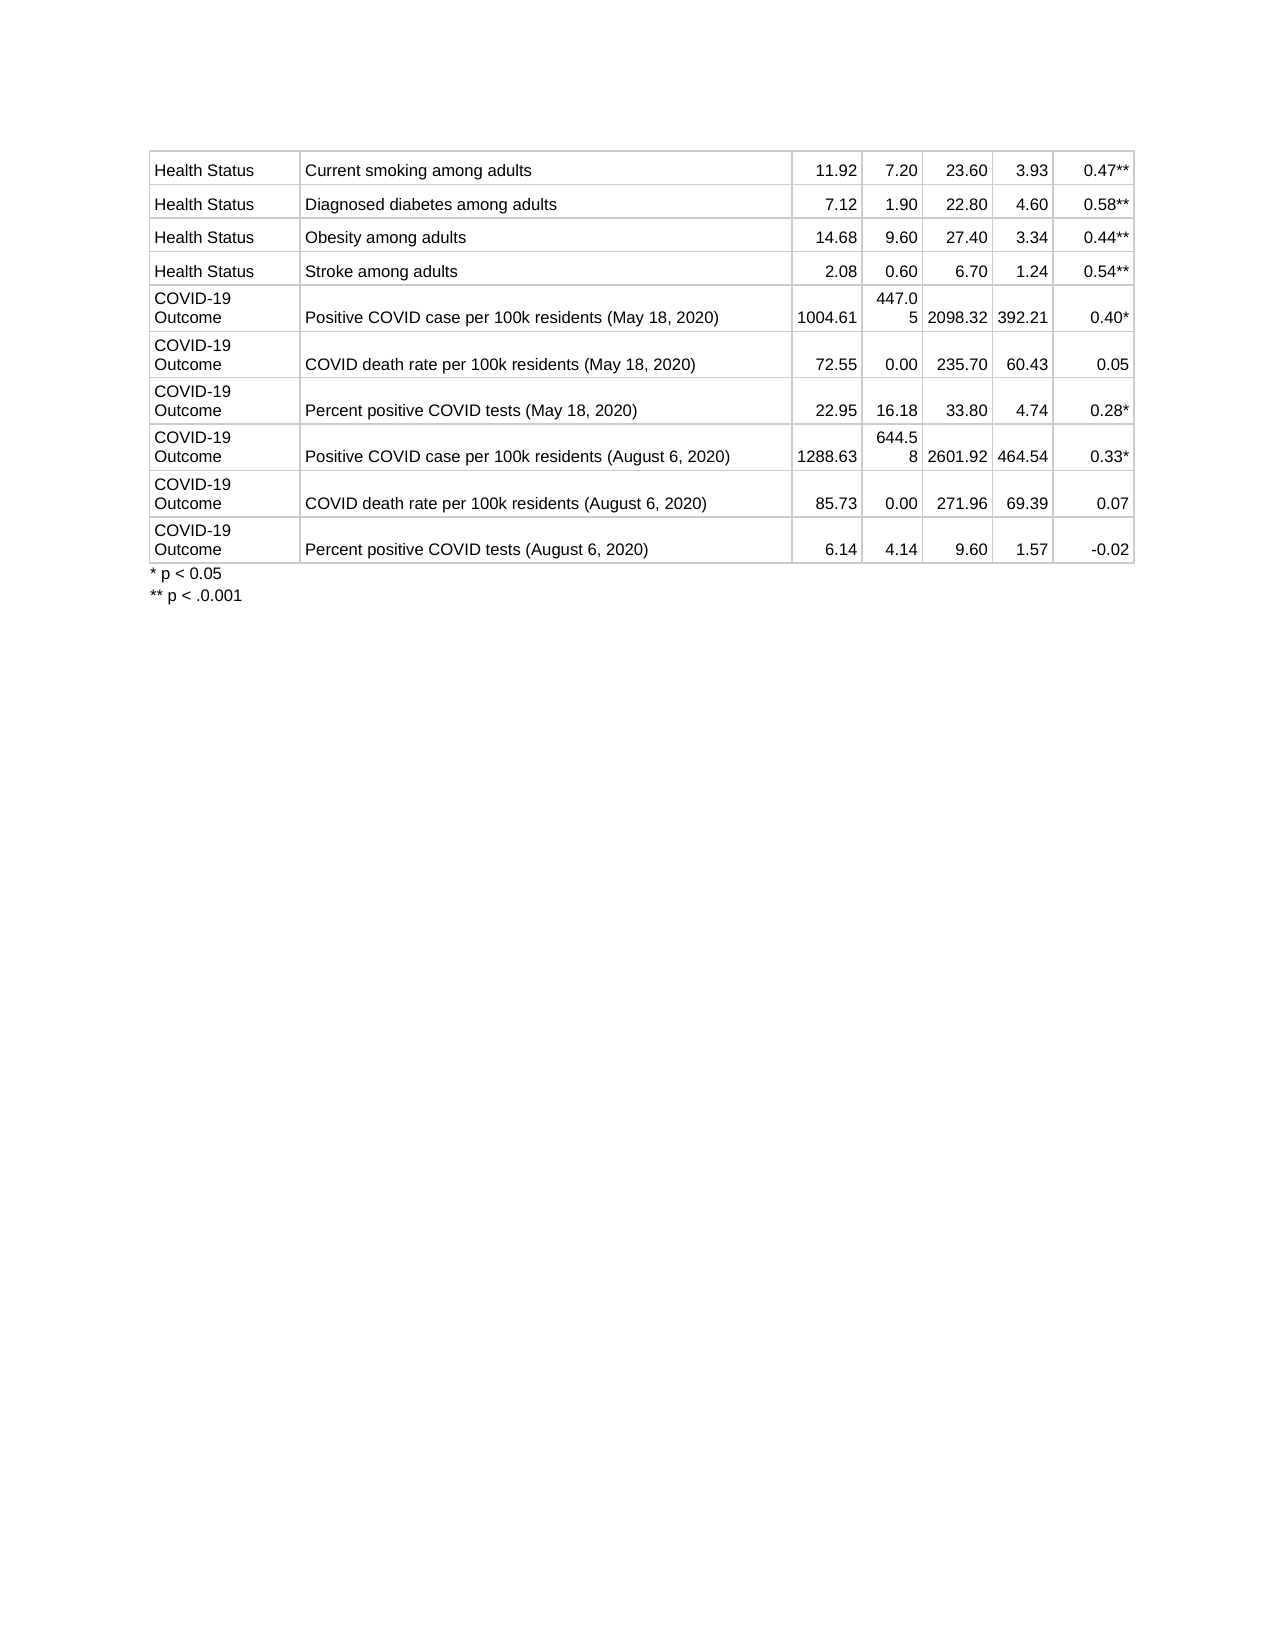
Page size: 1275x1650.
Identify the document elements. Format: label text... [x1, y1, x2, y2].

table_cell 22.80 [923, 185, 992, 217]
table_cell 0.05 [1054, 332, 1133, 377]
table_cell 2.08 [793, 252, 861, 284]
table_cell 0.54** [1054, 252, 1133, 284]
table_cell Obesity among adults [301, 219, 791, 251]
table_cell COVID death rate per 100k residents (August 6, 2020) [301, 471, 791, 516]
table_cell 1.90 [863, 185, 922, 217]
table_cell Health Status [150, 219, 299, 251]
table_cell 1004.61 [793, 286, 861, 331]
table_cell 3.93 [993, 152, 1052, 183]
table_cell 33.80 [923, 378, 992, 423]
table_cell Percent positive COVID tests (August 6, 2020) [301, 518, 791, 562]
table_cell 69.39 [993, 471, 1052, 516]
table_cell 3.34 [993, 219, 1052, 251]
table_cell Positive COVID case per 100k residents (May 18, 2020) [301, 286, 791, 331]
table_cell COVID-19 Outcome [150, 332, 299, 377]
table_cell 11.92 [793, 152, 861, 183]
table_cell 4.74 [993, 378, 1052, 423]
table_cell Health Status [150, 185, 299, 217]
table_cell 392.21 [993, 286, 1052, 331]
table_cell 0.00 [863, 332, 922, 377]
table_cell 6.14 [793, 518, 861, 562]
table_cell 271.96 [923, 471, 992, 516]
table_cell 1.24 [993, 252, 1052, 284]
table_cell 0.40* [1054, 286, 1133, 331]
table_cell 0.58** [1054, 185, 1133, 217]
table_cell Percent positive COVID tests (May 18, 2020) [301, 378, 791, 423]
table_cell 0.07 [1054, 471, 1133, 516]
table_cell Health Status [150, 152, 299, 183]
table_cell 27.40 [923, 219, 992, 251]
table_cell 235.70 [923, 332, 992, 377]
table_cell Current smoking among adults [301, 152, 791, 183]
table_cell 0.33* [1054, 425, 1133, 469]
text * p < 0.05 [150, 564, 1125, 583]
table_cell Diagnosed diabetes among adults [301, 185, 791, 217]
table_cell 23.60 [923, 152, 992, 183]
table_cell 60.43 [993, 332, 1052, 377]
table_cell 7.20 [863, 152, 922, 183]
table_cell 0.47** [1054, 152, 1133, 183]
table_cell Stroke among adults [301, 252, 791, 284]
table_cell 0.60 [863, 252, 922, 284]
table_cell 14.68 [793, 219, 861, 251]
table_cell 0.00 [863, 471, 922, 516]
table_cell 4.60 [993, 185, 1052, 217]
table_cell 644.58 [863, 425, 922, 469]
table_cell 9.60 [923, 518, 992, 562]
table_cell 9.60 [863, 219, 922, 251]
table_cell COVID-19 Outcome [150, 286, 299, 331]
table_cell COVID-19 Outcome [150, 425, 299, 469]
table_cell 4.14 [863, 518, 922, 562]
text ** p < .0.001 [150, 586, 1125, 605]
table_cell 72.55 [793, 332, 861, 377]
table_cell -0.02 [1054, 518, 1133, 562]
table_cell 1.57 [993, 518, 1052, 562]
table_cell COVID-19 Outcome [150, 378, 299, 423]
table_cell COVID-19 Outcome [150, 518, 299, 562]
table_cell 6.70 [923, 252, 992, 284]
table_cell 464.54 [993, 425, 1052, 469]
table_cell 1288.63 [793, 425, 861, 469]
table_cell 447.05 [863, 286, 922, 331]
table_cell COVID-19 Outcome [150, 471, 299, 516]
table_cell 16.18 [863, 378, 922, 423]
table_cell Health Status [150, 252, 299, 284]
table_cell 22.95 [793, 378, 861, 423]
table_cell 7.12 [793, 185, 861, 217]
table_cell 0.28* [1054, 378, 1133, 423]
table_cell 0.44** [1054, 219, 1133, 251]
table_cell COVID death rate per 100k residents (May 18, 2020) [301, 332, 791, 377]
table_cell Positive COVID case per 100k residents (August 6, 2020) [301, 425, 791, 469]
table_cell 2601.92 [923, 425, 992, 469]
table_cell 2098.32 [923, 286, 992, 331]
table_cell 85.73 [793, 471, 861, 516]
